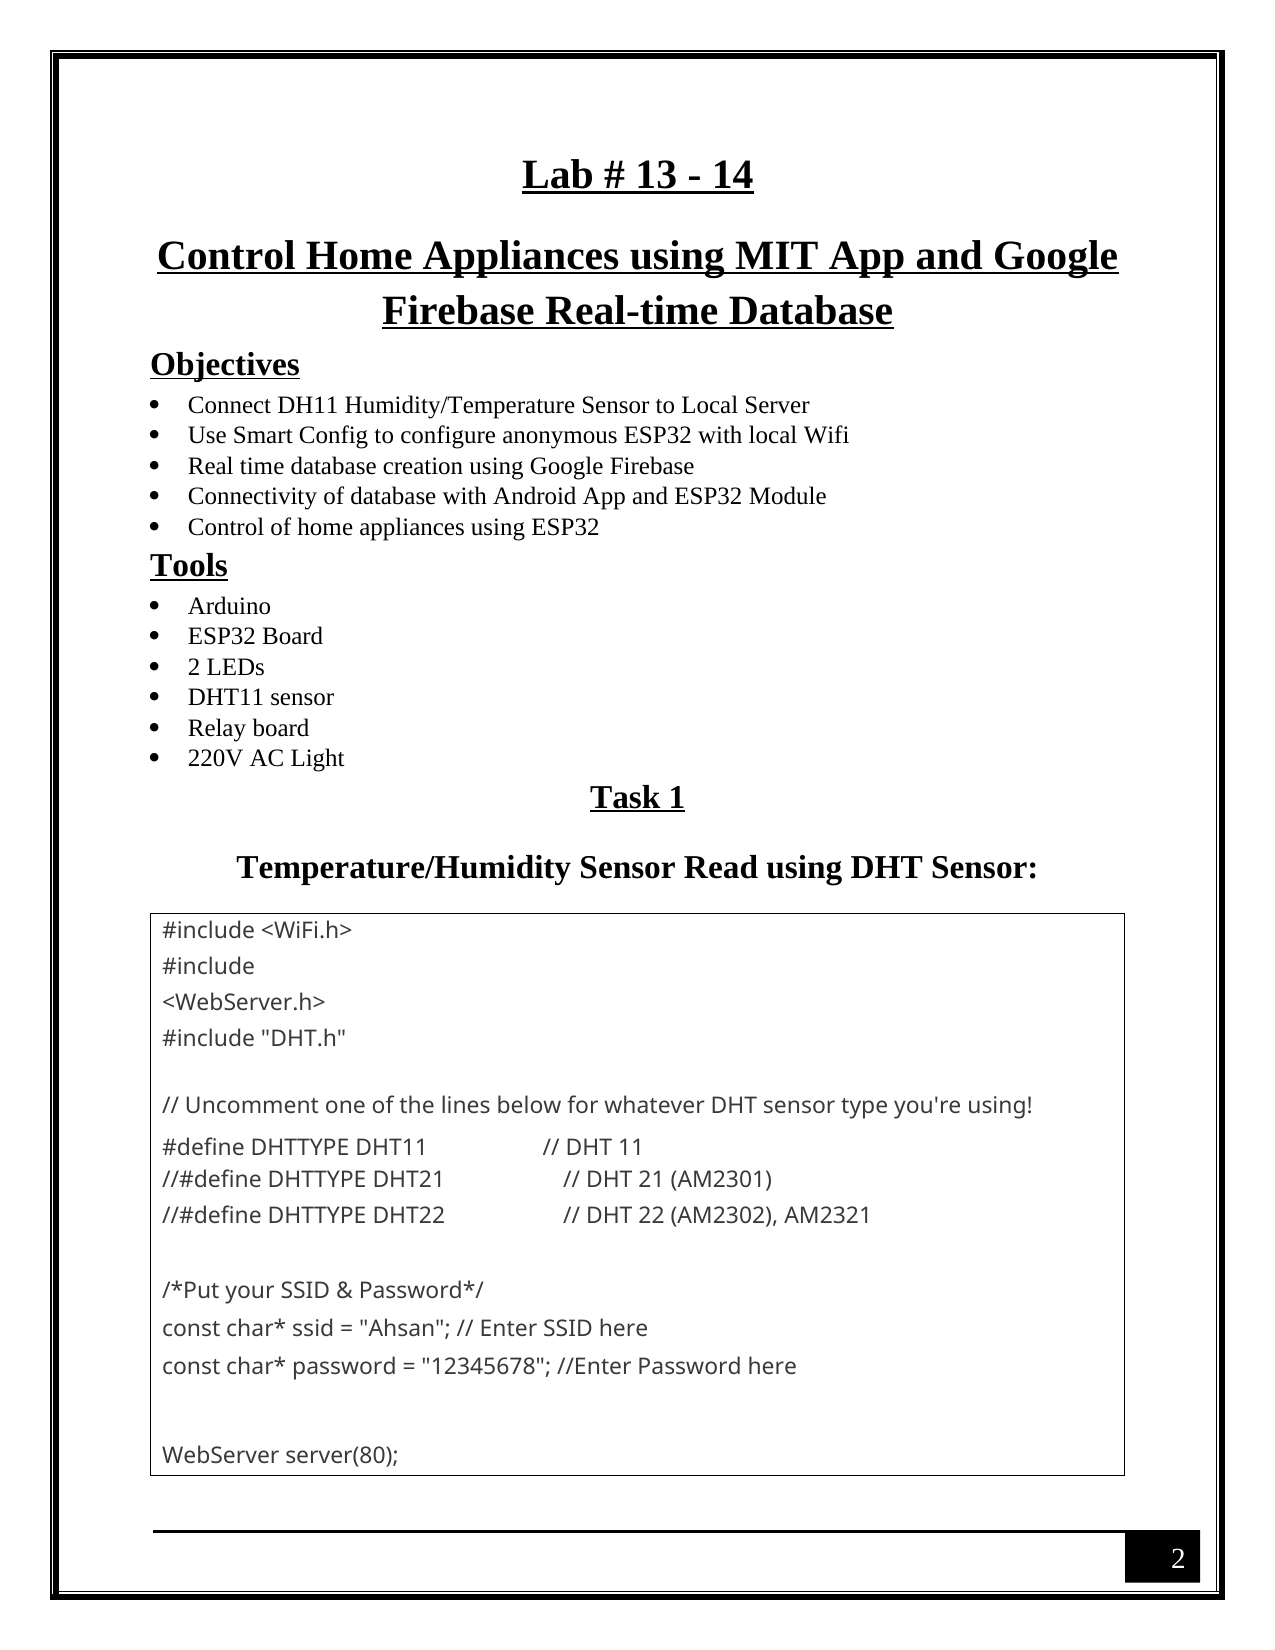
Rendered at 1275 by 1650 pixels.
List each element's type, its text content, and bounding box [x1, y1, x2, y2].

list 2 LEDs [150, 651, 1125, 681]
text Temperature/Humidity Sensor Read using DHT Sensor: [150, 848, 1125, 886]
subtitle Task 1 [150, 777, 1125, 815]
subtitle Lab # 13 - 14 [150, 150, 1125, 198]
list Relay board [150, 712, 1125, 742]
subtitle Control Home Appliances using MIT App and Google Firebase Real-time Database [150, 230, 1125, 333]
list Arduino [150, 590, 1125, 620]
subtitle Objectives [150, 344, 1125, 383]
list DHT11 sensor [150, 681, 1125, 712]
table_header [151, 914, 1124, 1474]
list Connect DH11 Humidity/Temperature Sensor to Local Server [150, 388, 1125, 419]
list Connectivity of database with Android App and ESP32 Module [150, 480, 1125, 511]
list 220V AC Light [150, 742, 1125, 773]
list Real time database creation using Google Firebase [150, 450, 1125, 480]
list Control of home appliances using ESP32 [150, 511, 1125, 541]
list ESP32 Board [150, 620, 1125, 651]
list Use Smart Config to configure anonymous ESP32 with local Wifi [150, 419, 1125, 450]
subtitle Tools [150, 546, 1125, 584]
